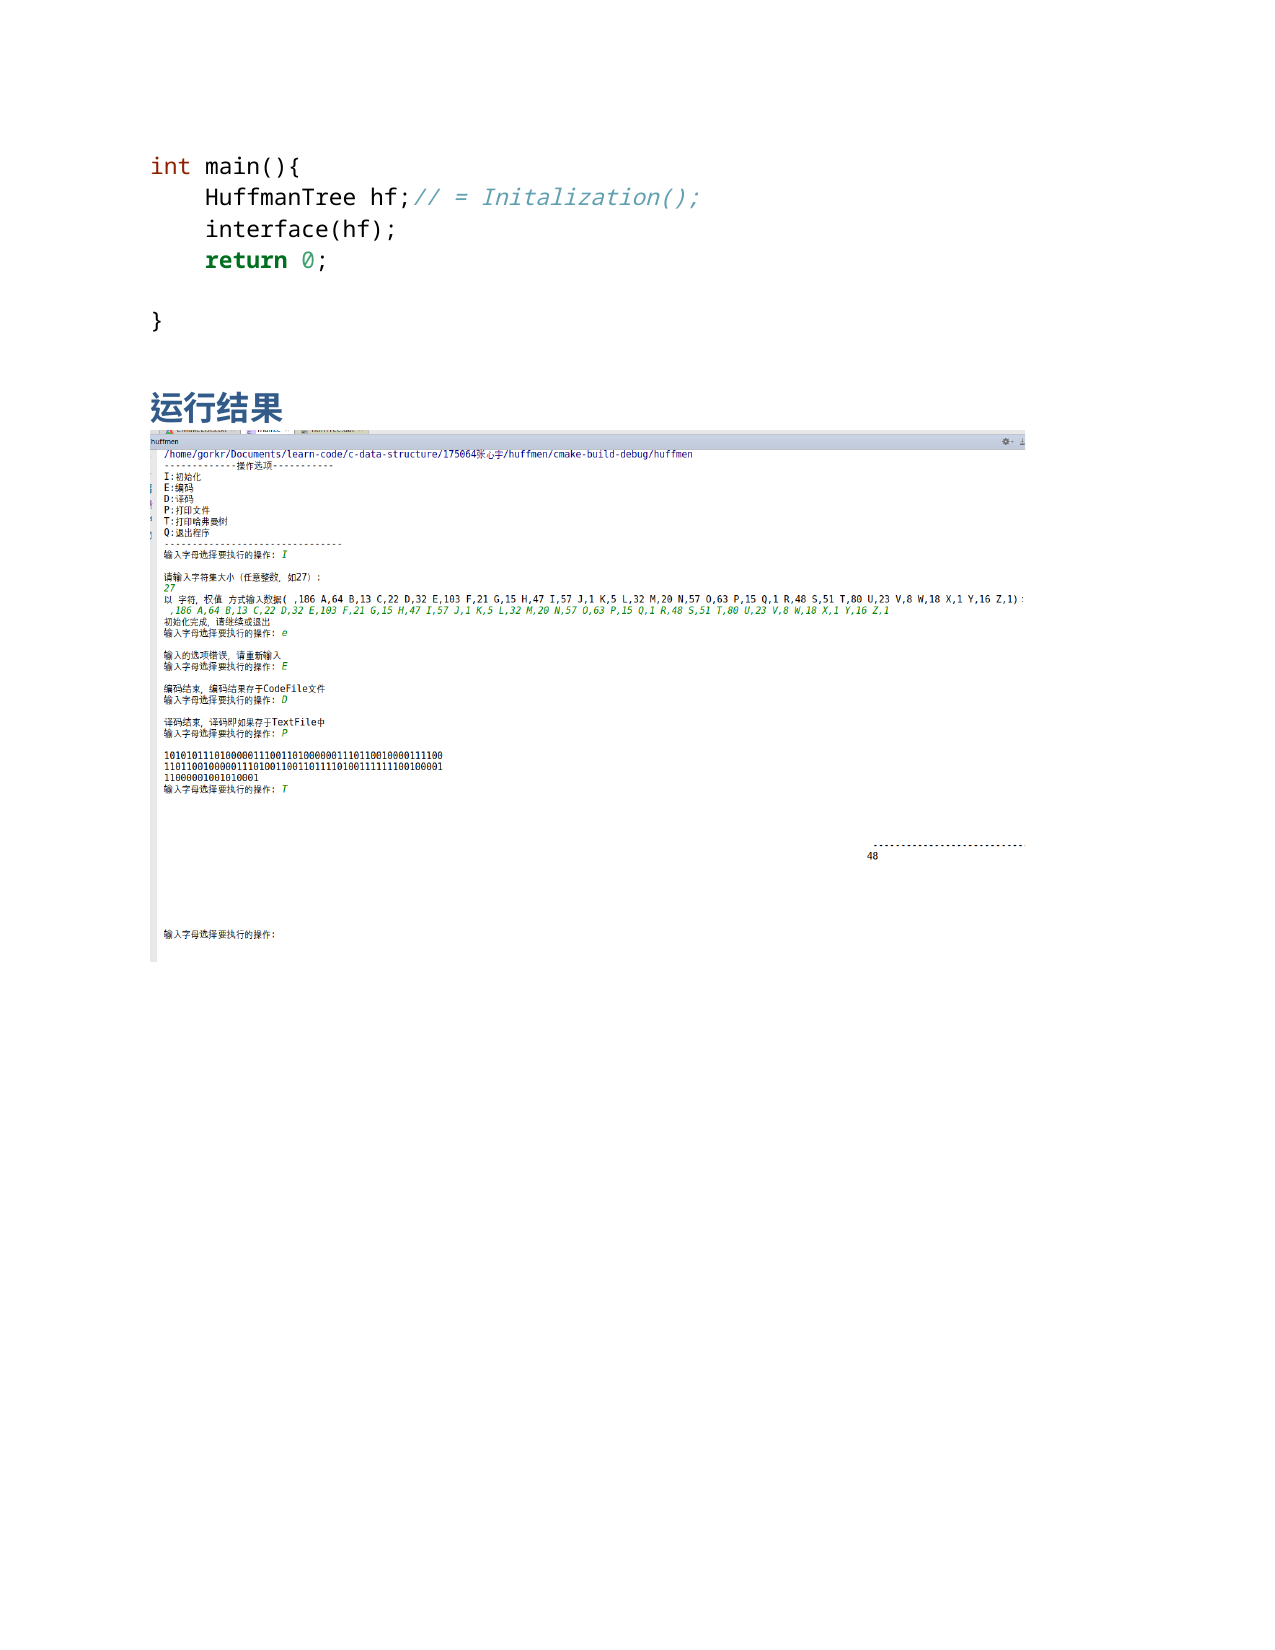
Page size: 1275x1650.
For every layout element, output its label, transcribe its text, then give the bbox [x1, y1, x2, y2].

picture [150, 430, 1025, 962]
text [150, 150, 1125, 335]
subtitle 运行结果 [150, 385, 1125, 430]
